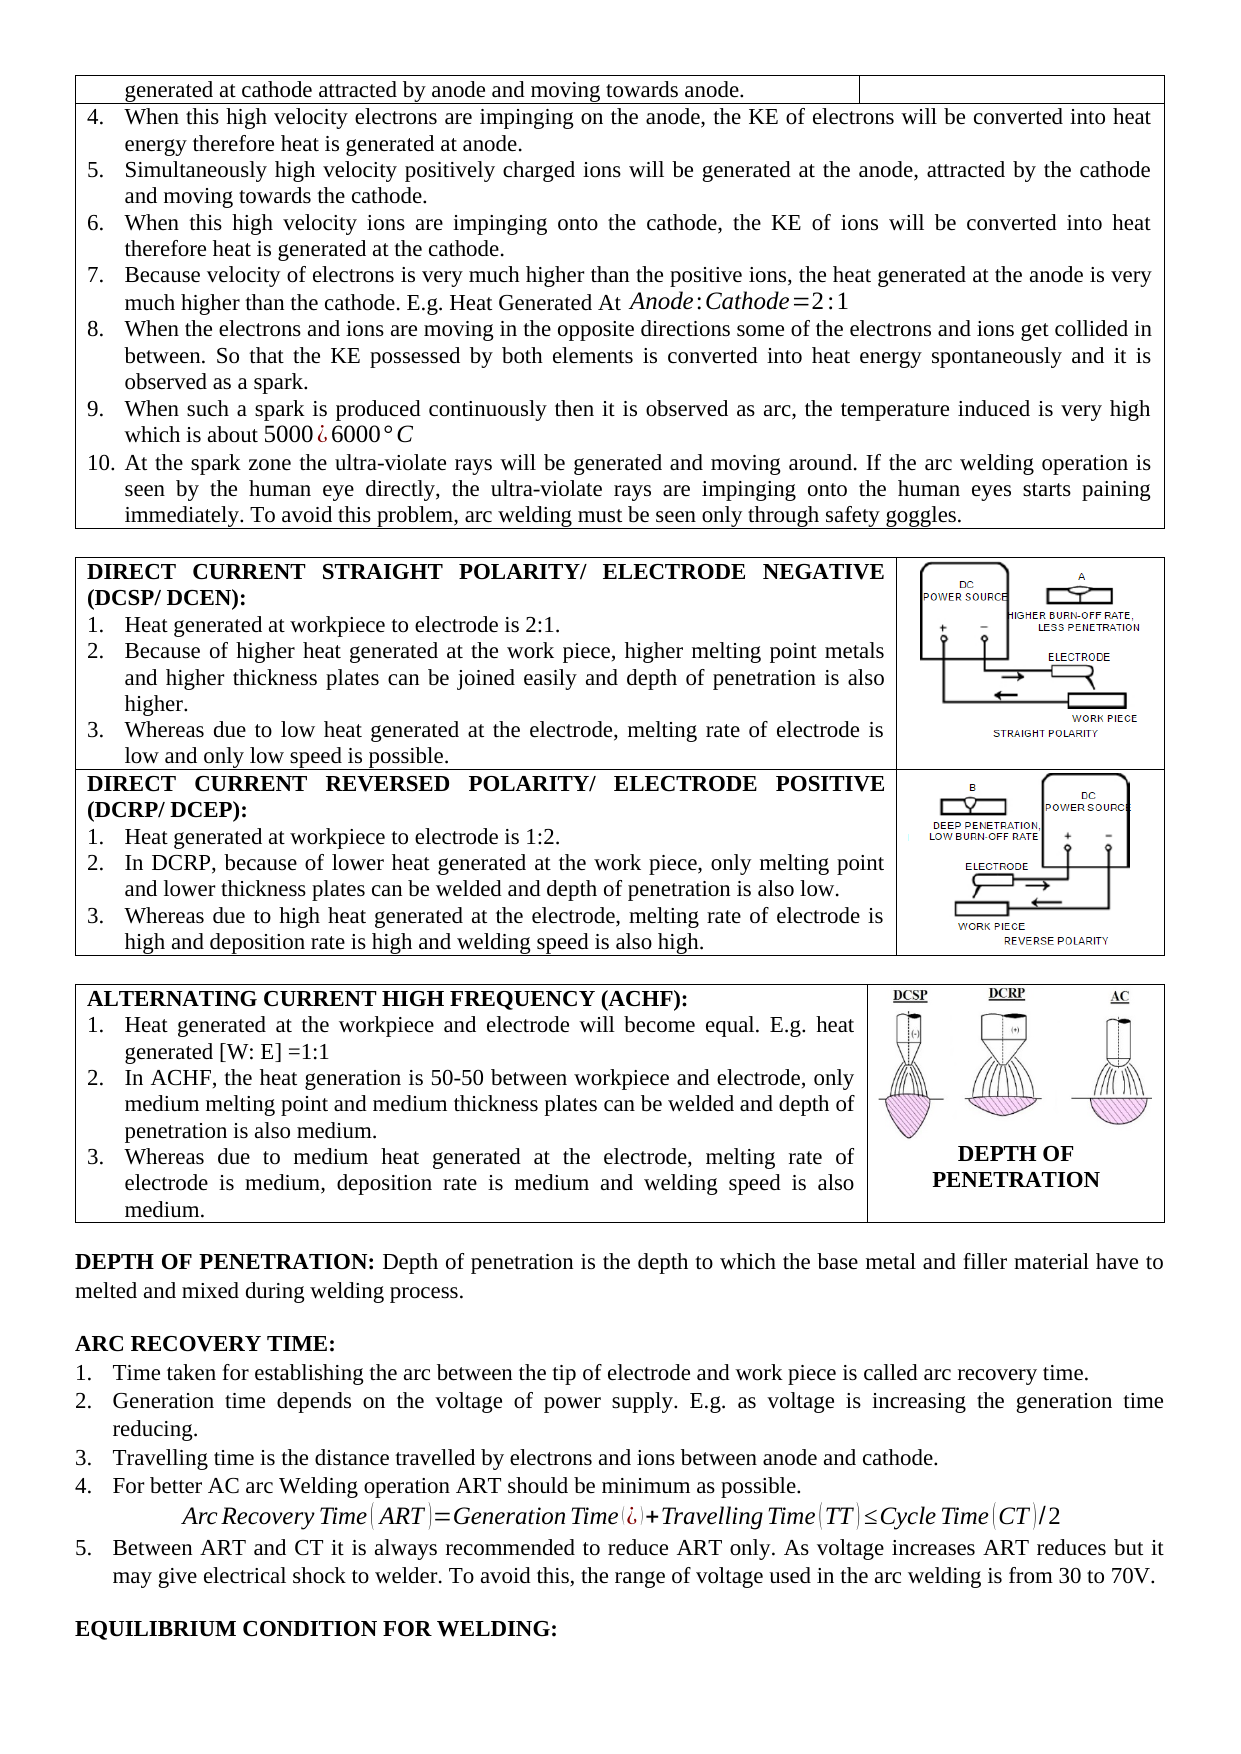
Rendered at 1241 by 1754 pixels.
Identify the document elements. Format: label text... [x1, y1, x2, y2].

table_header ALTERNATING CURRENT HIGH FREQUENCY (ACHF): Heat generated at the workpiece and electrode will become equal. E.g. heat generated [W: E] =1:1 In ACHF, the heat generation is 50-50 between workpiece and electrode, only medium melting point and medium thickness plates can be welded and depth of penetration is also medium. Whereas due to medium heat generated at the electrode, melting rate of electrode is medium, deposition rate is medium and welding speed is also medium. [76, 985, 867, 1222]
text ARC RECOVERY TIME: [75, 1330, 1165, 1356]
table_cell DIRECT CURRENT REVERSED POLARITY/ ELECTRODE POSITIVE (DCRP/ DCEP): Heat generated at workpiece to electrode is 1:2. In DCRP, because of lower heat generated at the work piece, only melting point and lower thickness plates can be welded and depth of penetration is also low. Whereas due to high heat generated at the electrode, melting rate of electrode is high and deposition rate is high and welding speed is also high. [76, 770, 896, 954]
list Travelling time is the distance travelled by electrons and ions between anode and cathode. [75, 1444, 1165, 1470]
list Between ART and CT it is always recommended to reduce ART only. As voltage increases ART reduces but it may give electrical shock to welder. To avoid this, the range of voltage used in the arc welding is from 30 to 70V. [75, 1533, 1165, 1588]
table_header DIRECT CURRENT STRAIGHT POLARITY/ ELECTRODE NEGATIVE (DCSP/ DCEN): Heat generated at workpiece to electrode is 2:1. Because of higher heat generated at the work piece, higher melting point metals and higher thickness plates can be joined easily and depth of penetration is also higher. Whereas due to low heat generated at the electrode, melting rate of electrode is low and only low speed is possible. [76, 558, 896, 769]
table_header [860, 76, 1164, 102]
list Time taken for establishing the arc between the tip of electrode and work piece is called arc recovery time. [75, 1358, 1165, 1385]
table_cell [897, 770, 1164, 954]
table_header DEPTH OF PENETRATION [868, 985, 1164, 1222]
picture [908, 770, 1137, 948]
list Generation time depends on the voltage of power supply. E.g. as voltage is increasing the generation time reducing. [75, 1387, 1165, 1442]
text EQUILIBRIUM CONDITION FOR WELDING: [75, 1615, 1165, 1642]
picture [878, 985, 1152, 1141]
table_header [76, 76, 859, 102]
text DEPTH OF PENETRATION: Depth of penetration is the depth to which the base metal and filler material have to melted and mixed during welding process. [75, 1248, 1165, 1303]
picture [908, 558, 1150, 741]
list For better AC arc Welding operation ART should be minimum as possible. [75, 1472, 1165, 1499]
table_header [897, 558, 1164, 769]
table_cell When this high velocity electrons are impinging on the anode, the KE of electrons will be converted into heat energy therefore heat is generated at anode. Simultaneously high velocity positively charged ions will be generated at the anode, attracted by the cathode and moving towards the cathode. When this high velocity ions are impinging onto the cathode, the KE of ions will be converted into heat therefore heat is generated at the cathode. Because velocity of electrons is very much higher than the positive ions, the heat generated at the anode is very much higher than the cathode. E.g. Heat Generated At When the electrons and ions are moving in the opposite directions some of the electrons and ions get collided in between. So that the KE possessed by both elements is converted into heat energy spontaneously and it is observed as a spark. When such a spark is produced continuously then it is observed as arc, the temperature induced is very high which is about At the spark zone the ultra-violate rays will be generated and moving around. If the arc welding operation is seen by the human eye directly, the ultra-violate rays are impinging onto the human eyes starts paining immediately. To avoid this problem, arc welding must be seen only through safety goggles. [76, 104, 1164, 528]
